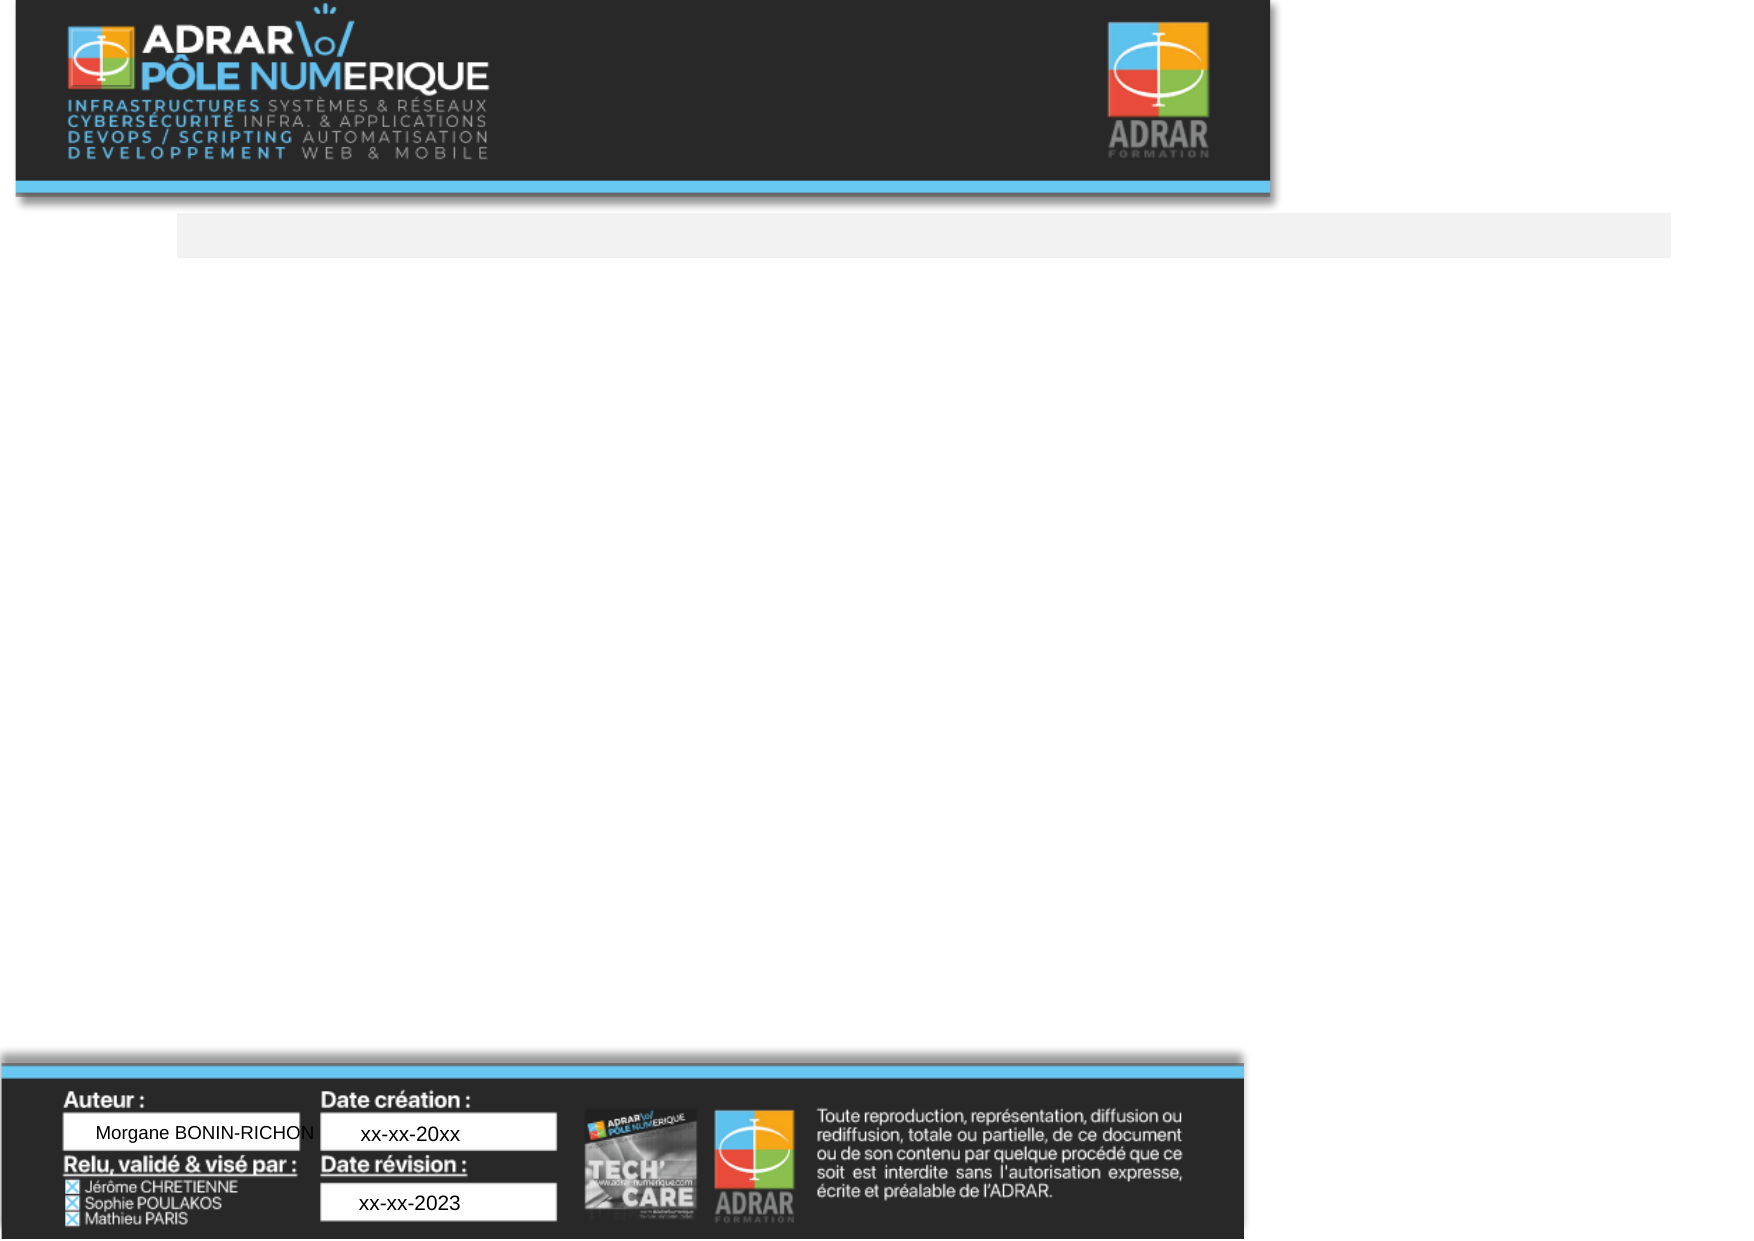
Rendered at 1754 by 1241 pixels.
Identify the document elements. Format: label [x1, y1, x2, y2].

picture [1, 1063, 1244, 1239]
picture [15, 0, 1271, 197]
